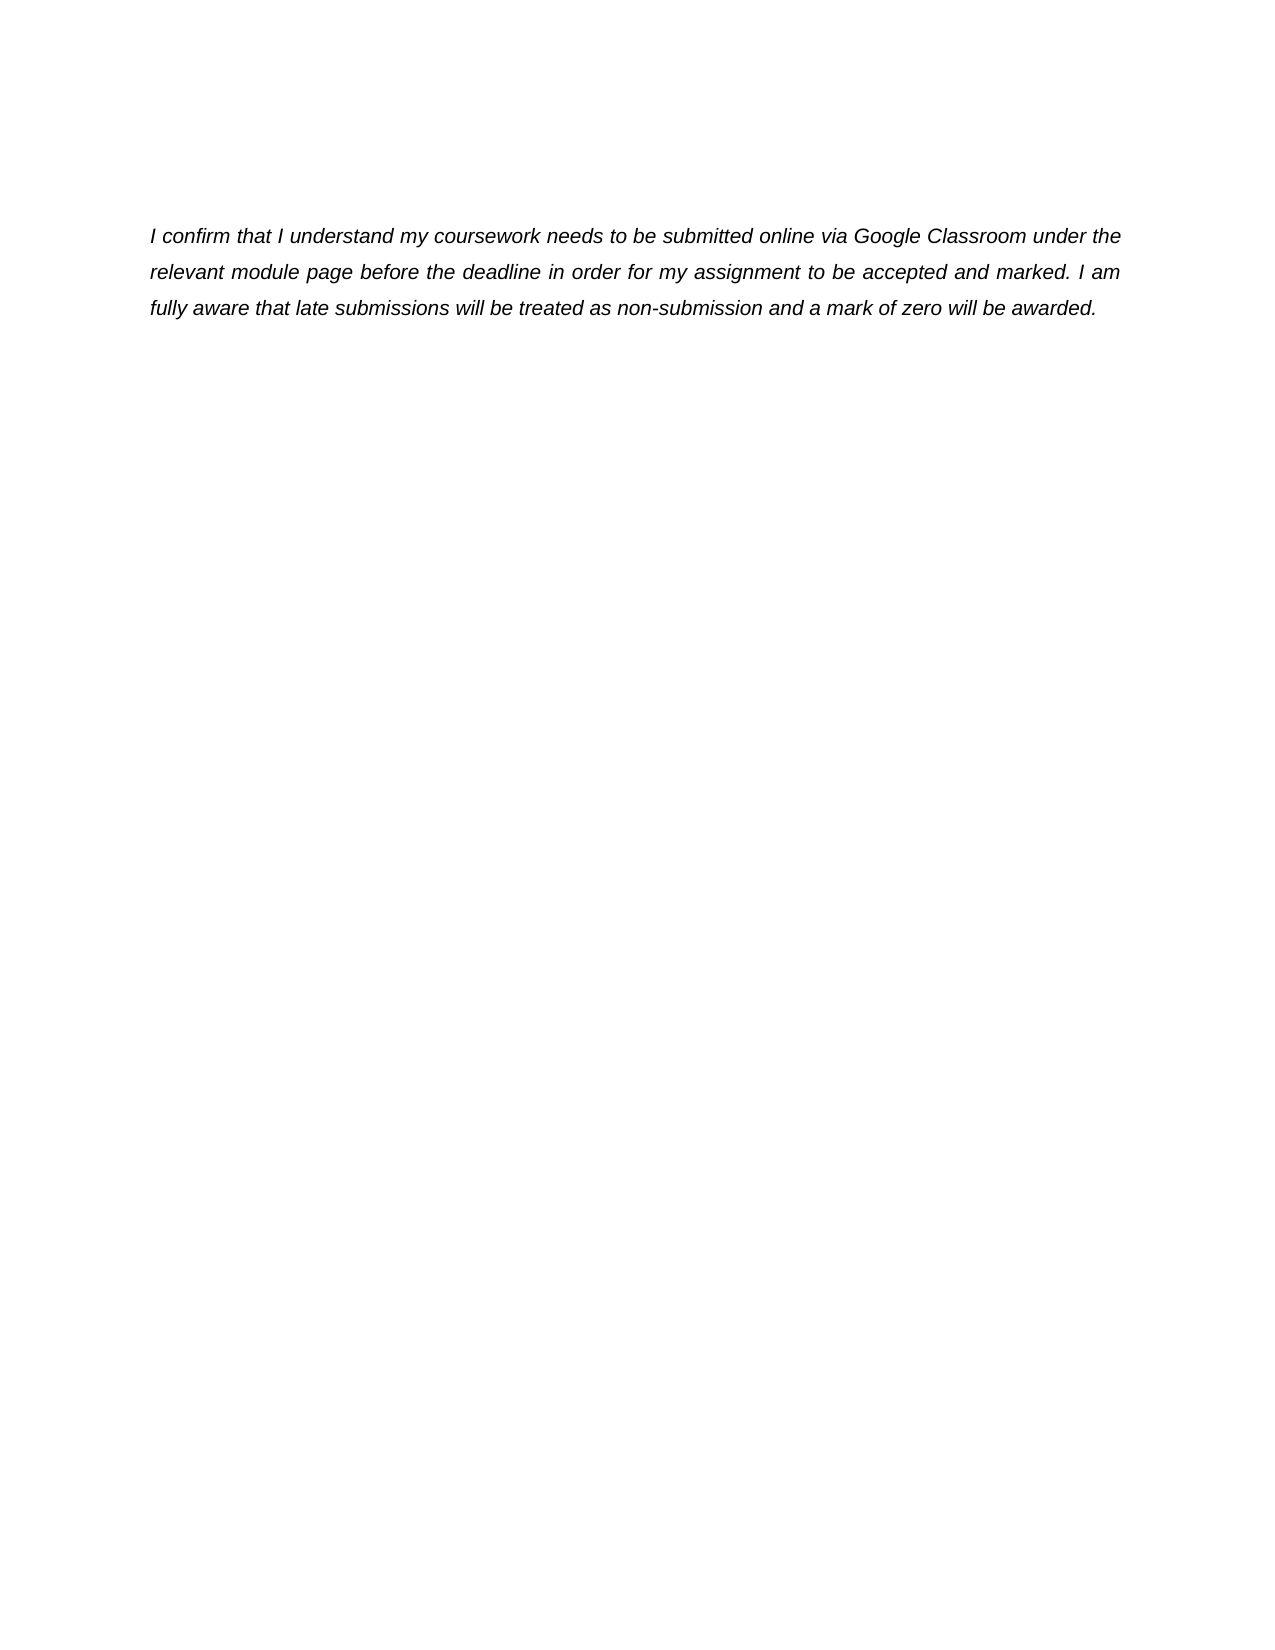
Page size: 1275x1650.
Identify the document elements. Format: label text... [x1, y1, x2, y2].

text I confirm that I understand my coursework needs to be submitted online via Google Classroom under the relevant module page before the deadline in order for my assignment to be accepted and marked. I am fully aware that late submissions will be treated as non-submission and a mark of zero will be awarded. [150, 224, 1125, 320]
